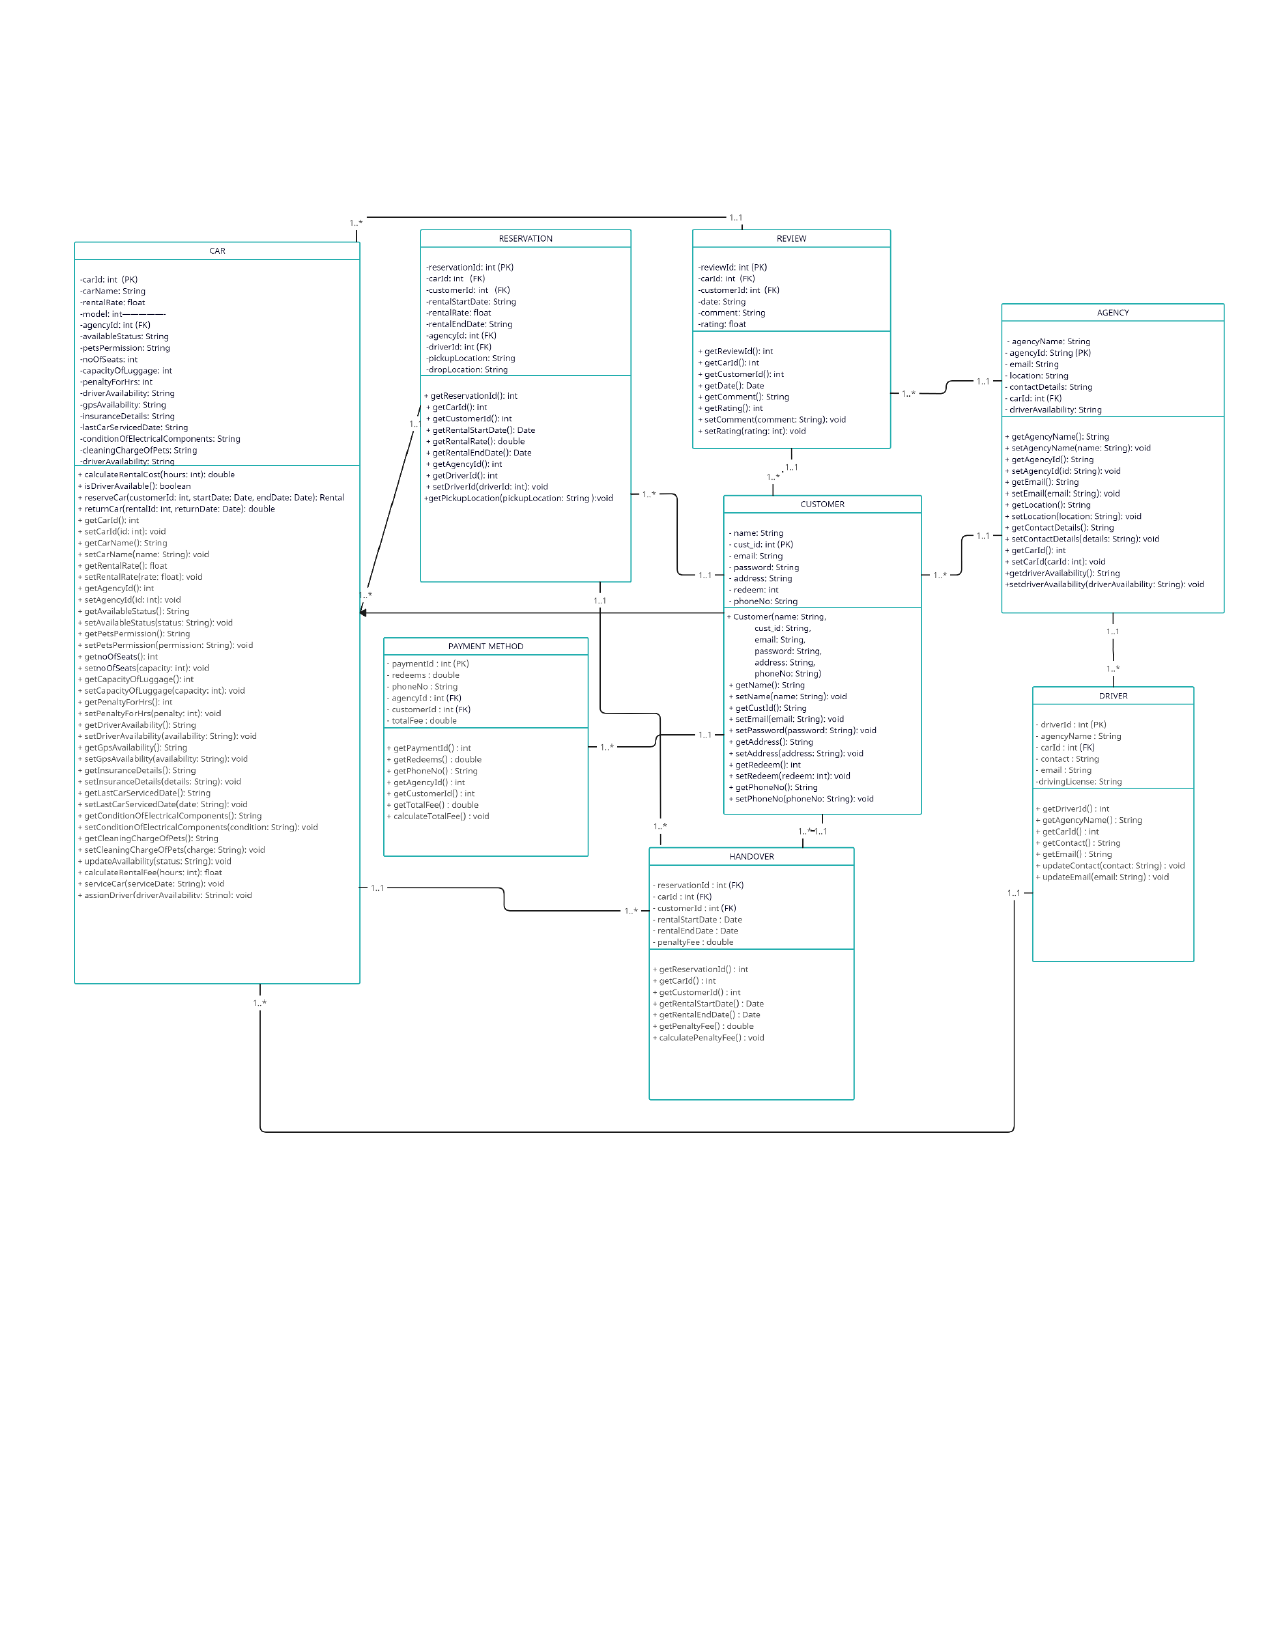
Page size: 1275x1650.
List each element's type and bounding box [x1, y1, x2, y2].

picture [62, 199, 1239, 1144]
